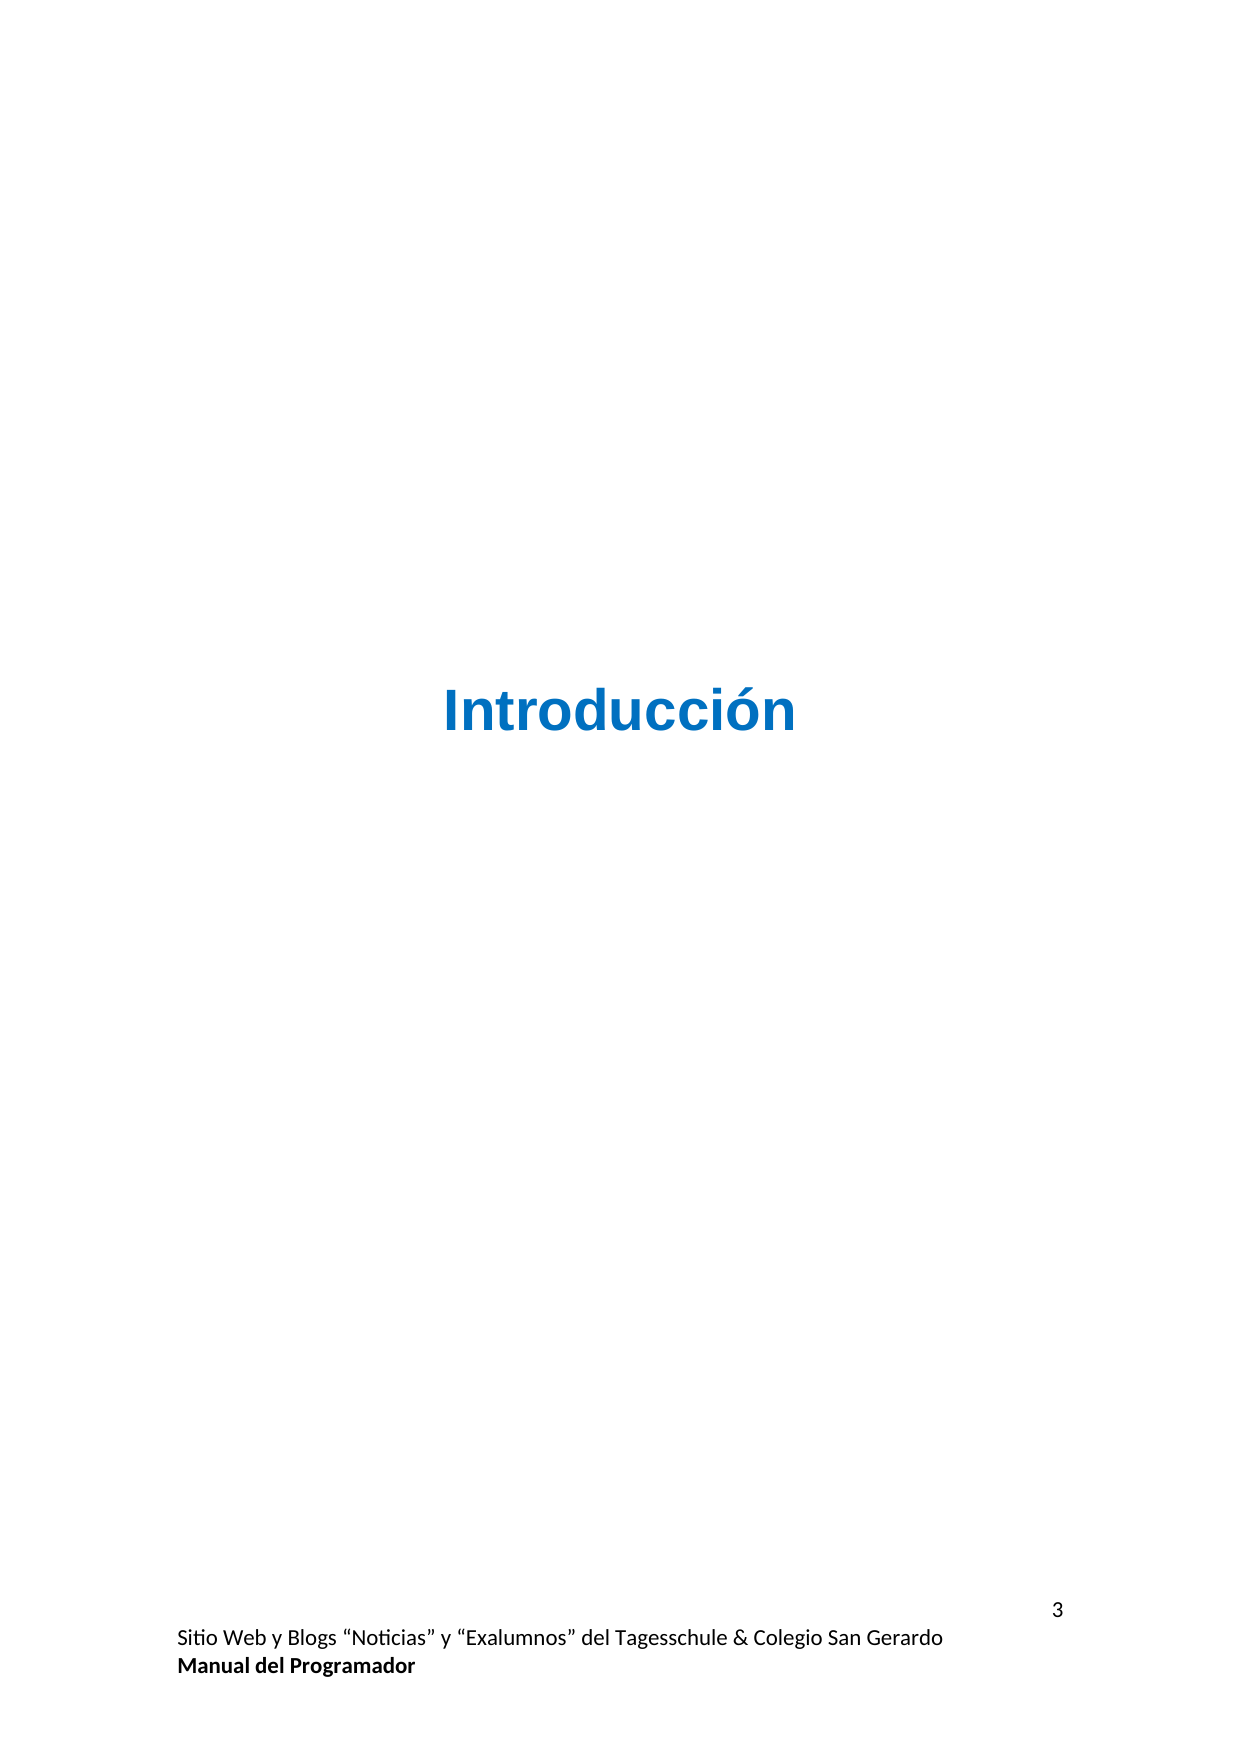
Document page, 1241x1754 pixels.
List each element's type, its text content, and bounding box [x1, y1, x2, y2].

text Manual del Programador [177, 1651, 1063, 1679]
text Introducción [444, 677, 1063, 743]
text Sitio Web y Blogs “Noticias” y “Exalumnos” del Tagesschule & Colegio San Gerardo [177, 1623, 1063, 1651]
text 3 [177, 1595, 1063, 1623]
